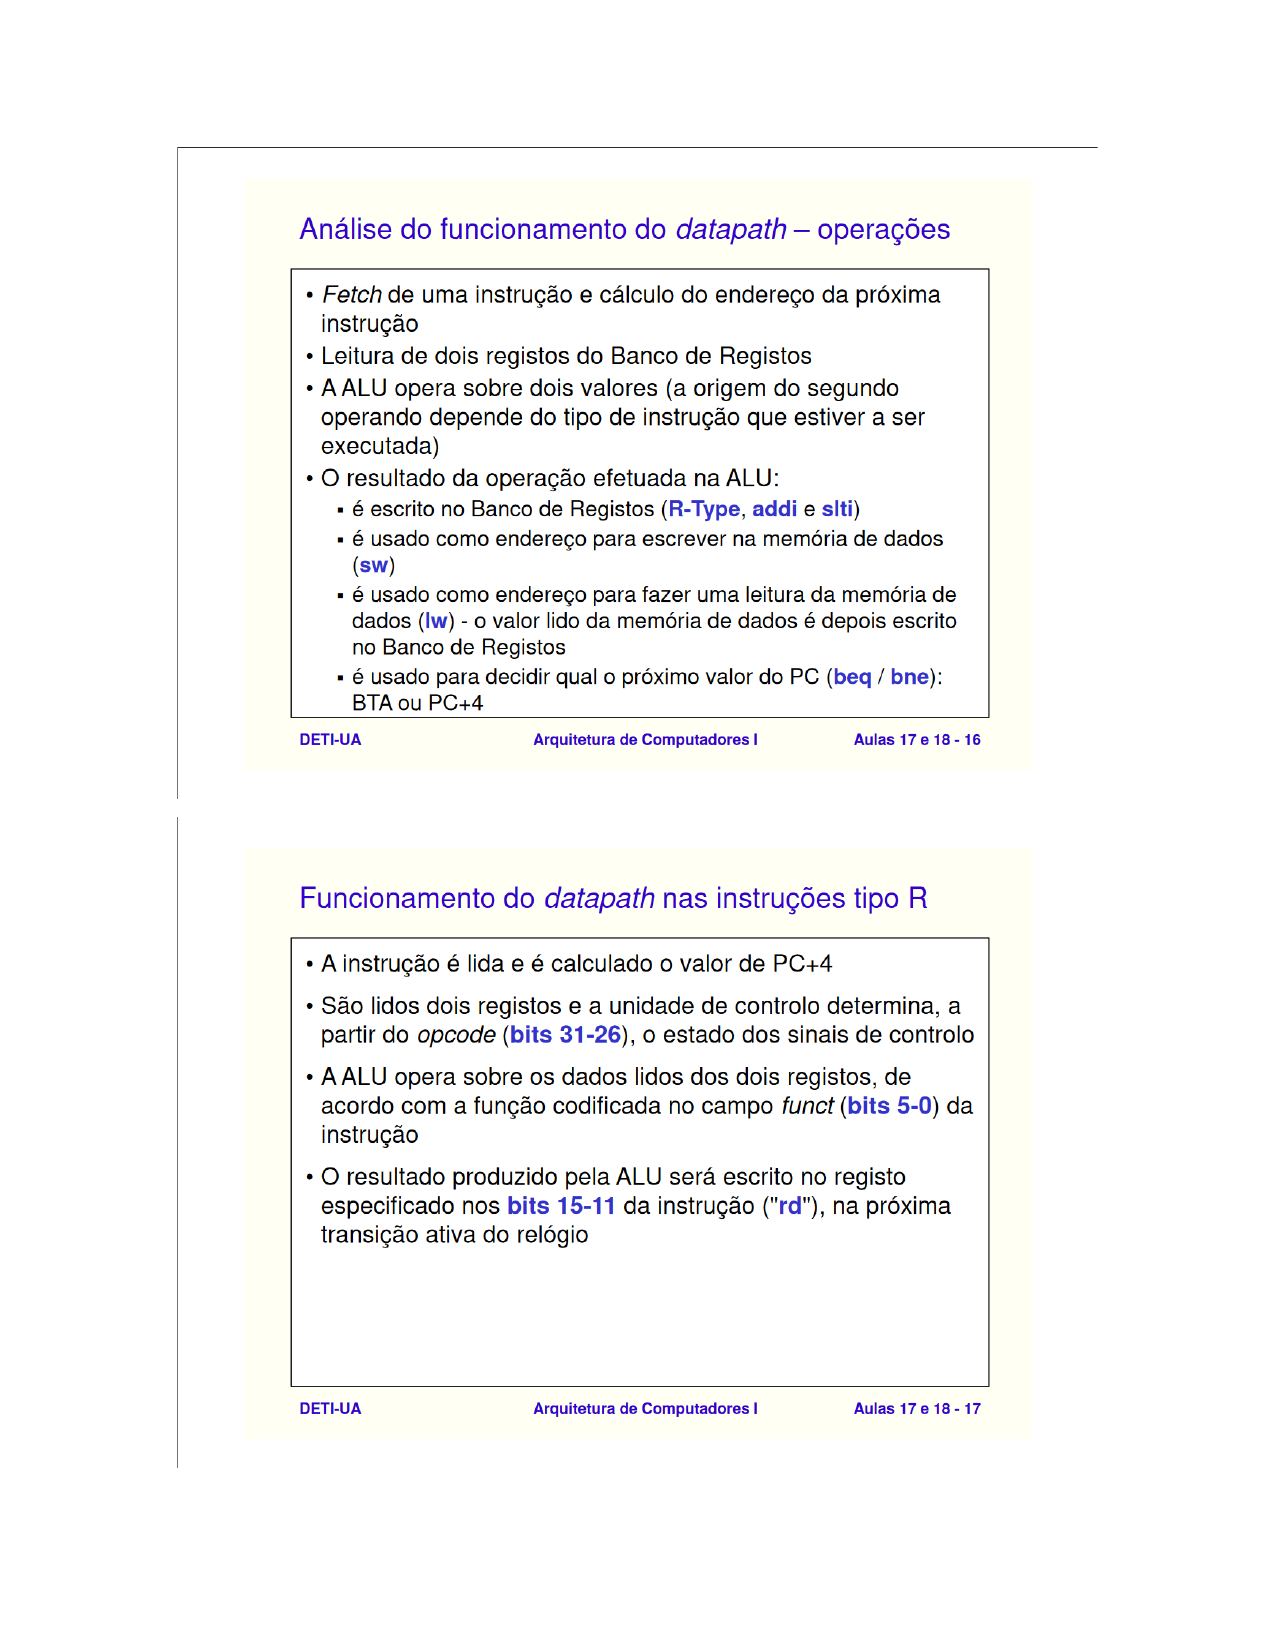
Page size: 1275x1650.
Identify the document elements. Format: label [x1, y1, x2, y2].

picture [177, 817, 1098, 1468]
picture [177, 147, 1098, 799]
